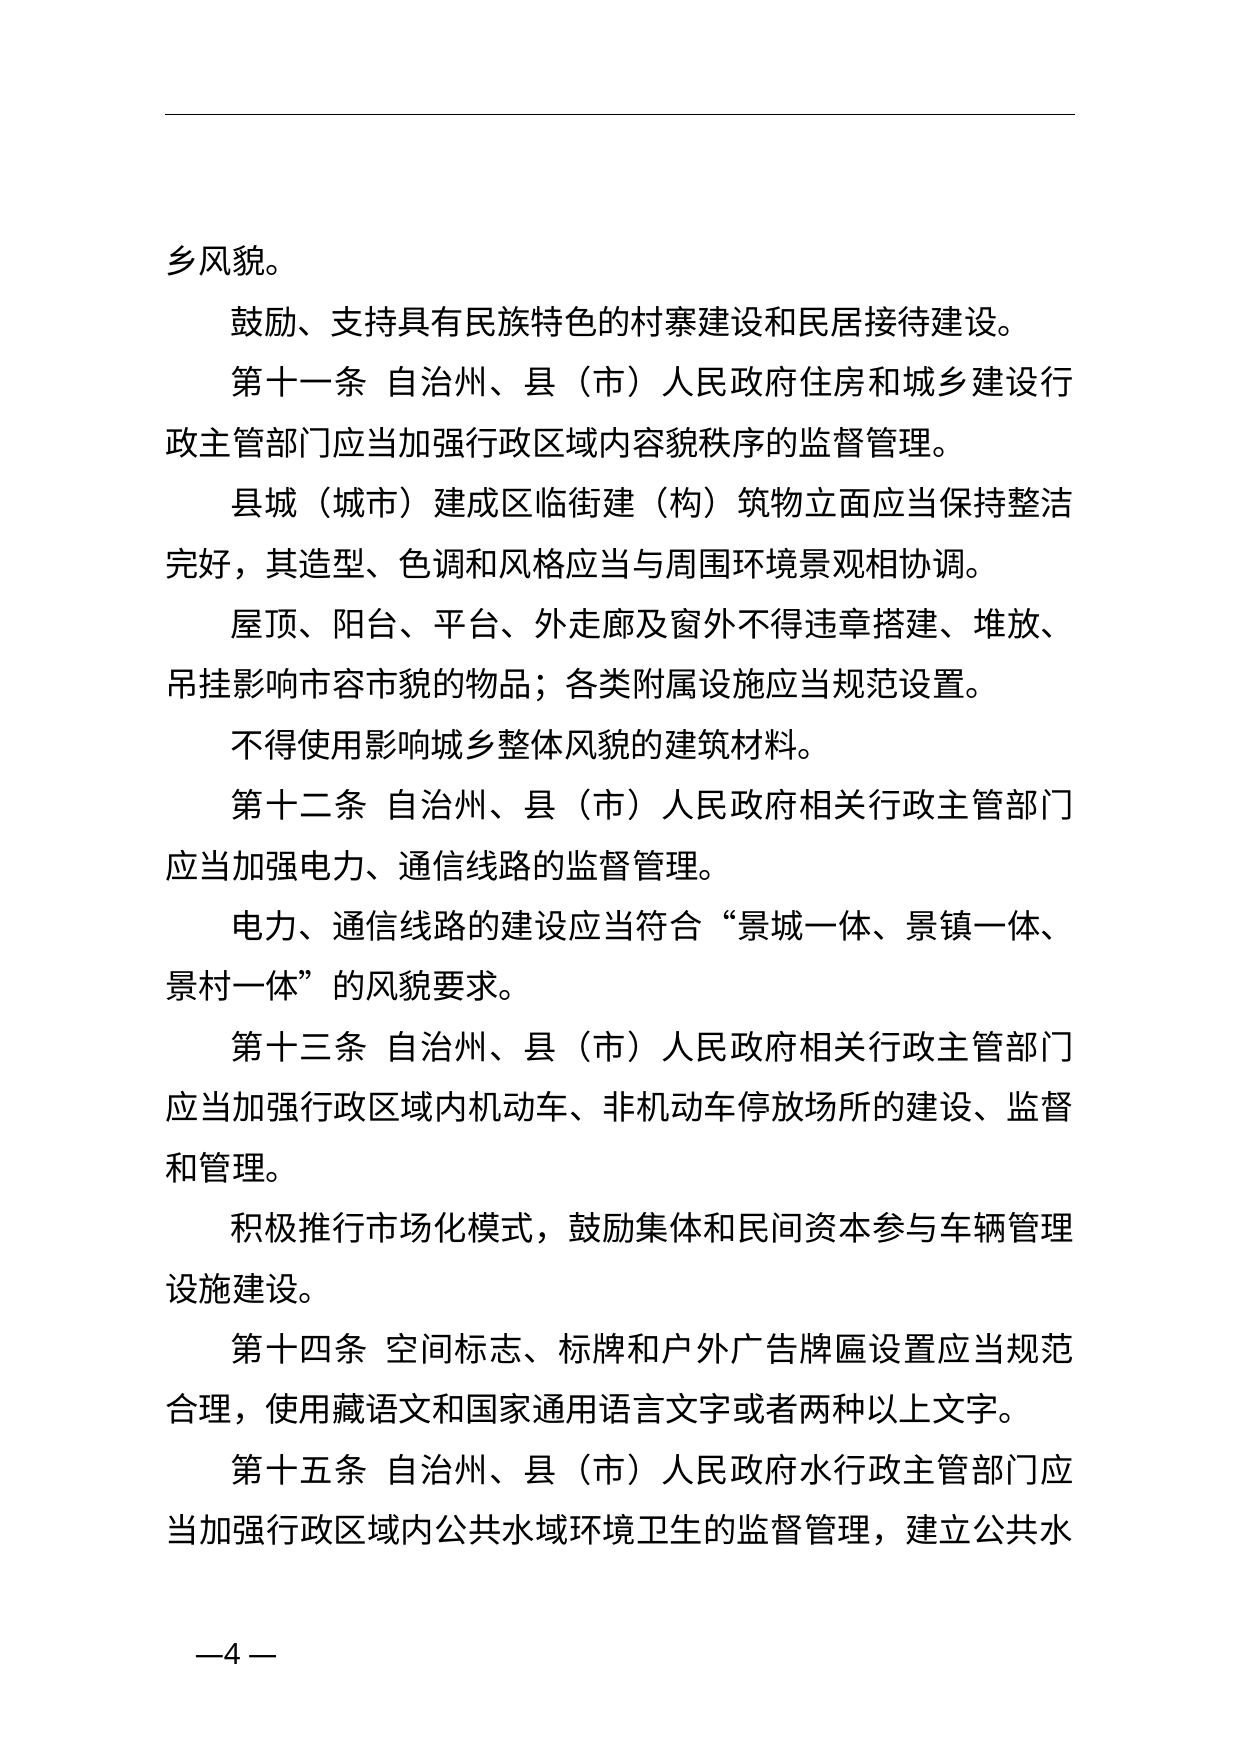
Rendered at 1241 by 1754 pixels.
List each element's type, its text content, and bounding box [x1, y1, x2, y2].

text 不得使用影响城乡整体风貌的建筑材料。 [165, 709, 1075, 769]
text 县城（城市）建成区临街建（构）筑物立面应当保持整洁、完好，其造型、色调和风格应当与周围环境景观相协调。 [165, 467, 1075, 588]
text 第十三条 自治州、县（市）人民政府相关行政主管部门应当加强行政区域内机动车、非机动车停放场所的建设、监督和管理。 [165, 1011, 1075, 1192]
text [165, 226, 1075, 286]
text 鼓励、支持具有民族特色的村寨建设和民居接待建设。 [165, 286, 1075, 346]
text 屋顶、阳台、平台、外走廊及窗外不得违章搭建、堆放、吊挂影响市容市貌的物品；各类附属设施应当规范设置。 [165, 588, 1075, 709]
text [165, 1434, 1075, 1555]
text 第十四条 空间标志、标牌和户外广告牌匾设置应当规范合理，使用藏语文和国家通用语言文字或者两种以上文字。 [165, 1313, 1075, 1434]
text 第十二条 自治州、县（市）人民政府相关行政主管部门应当加强电力、通信线路的监督管理。 [165, 769, 1075, 890]
text 积极推行市场化模式，鼓励集体和民间资本参与车辆管理设施建设。 [165, 1192, 1075, 1313]
text 第十一条 自治州、县（市）人民政府住房和城乡建设行政主管部门应当加强行政区域内容貌秩序的监督管理。 [165, 346, 1075, 467]
text 电力、通信线路的建设应当符合“景城一体、景镇一体、景村一体”的风貌要求。 [165, 890, 1075, 1011]
